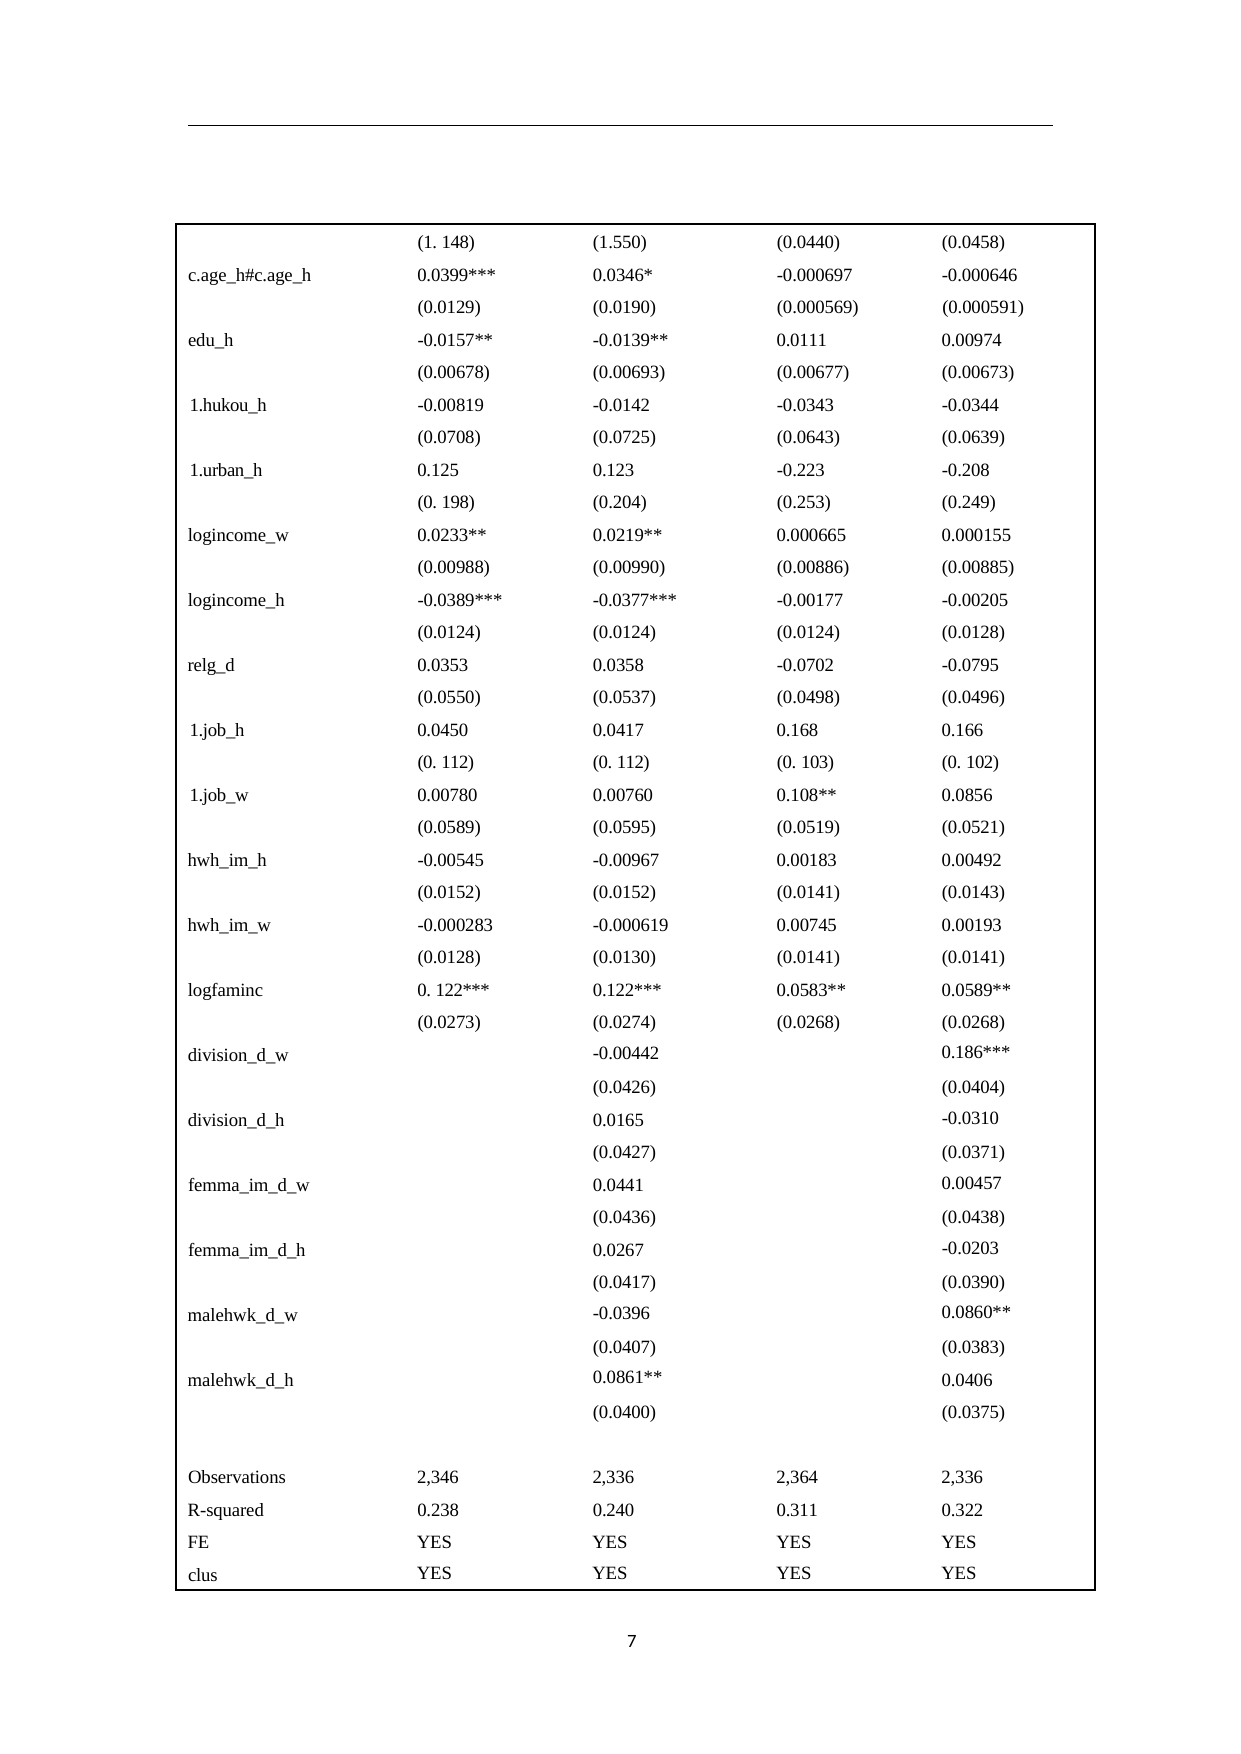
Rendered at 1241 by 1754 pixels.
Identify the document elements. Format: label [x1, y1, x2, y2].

table_header [177, 225, 1094, 1589]
